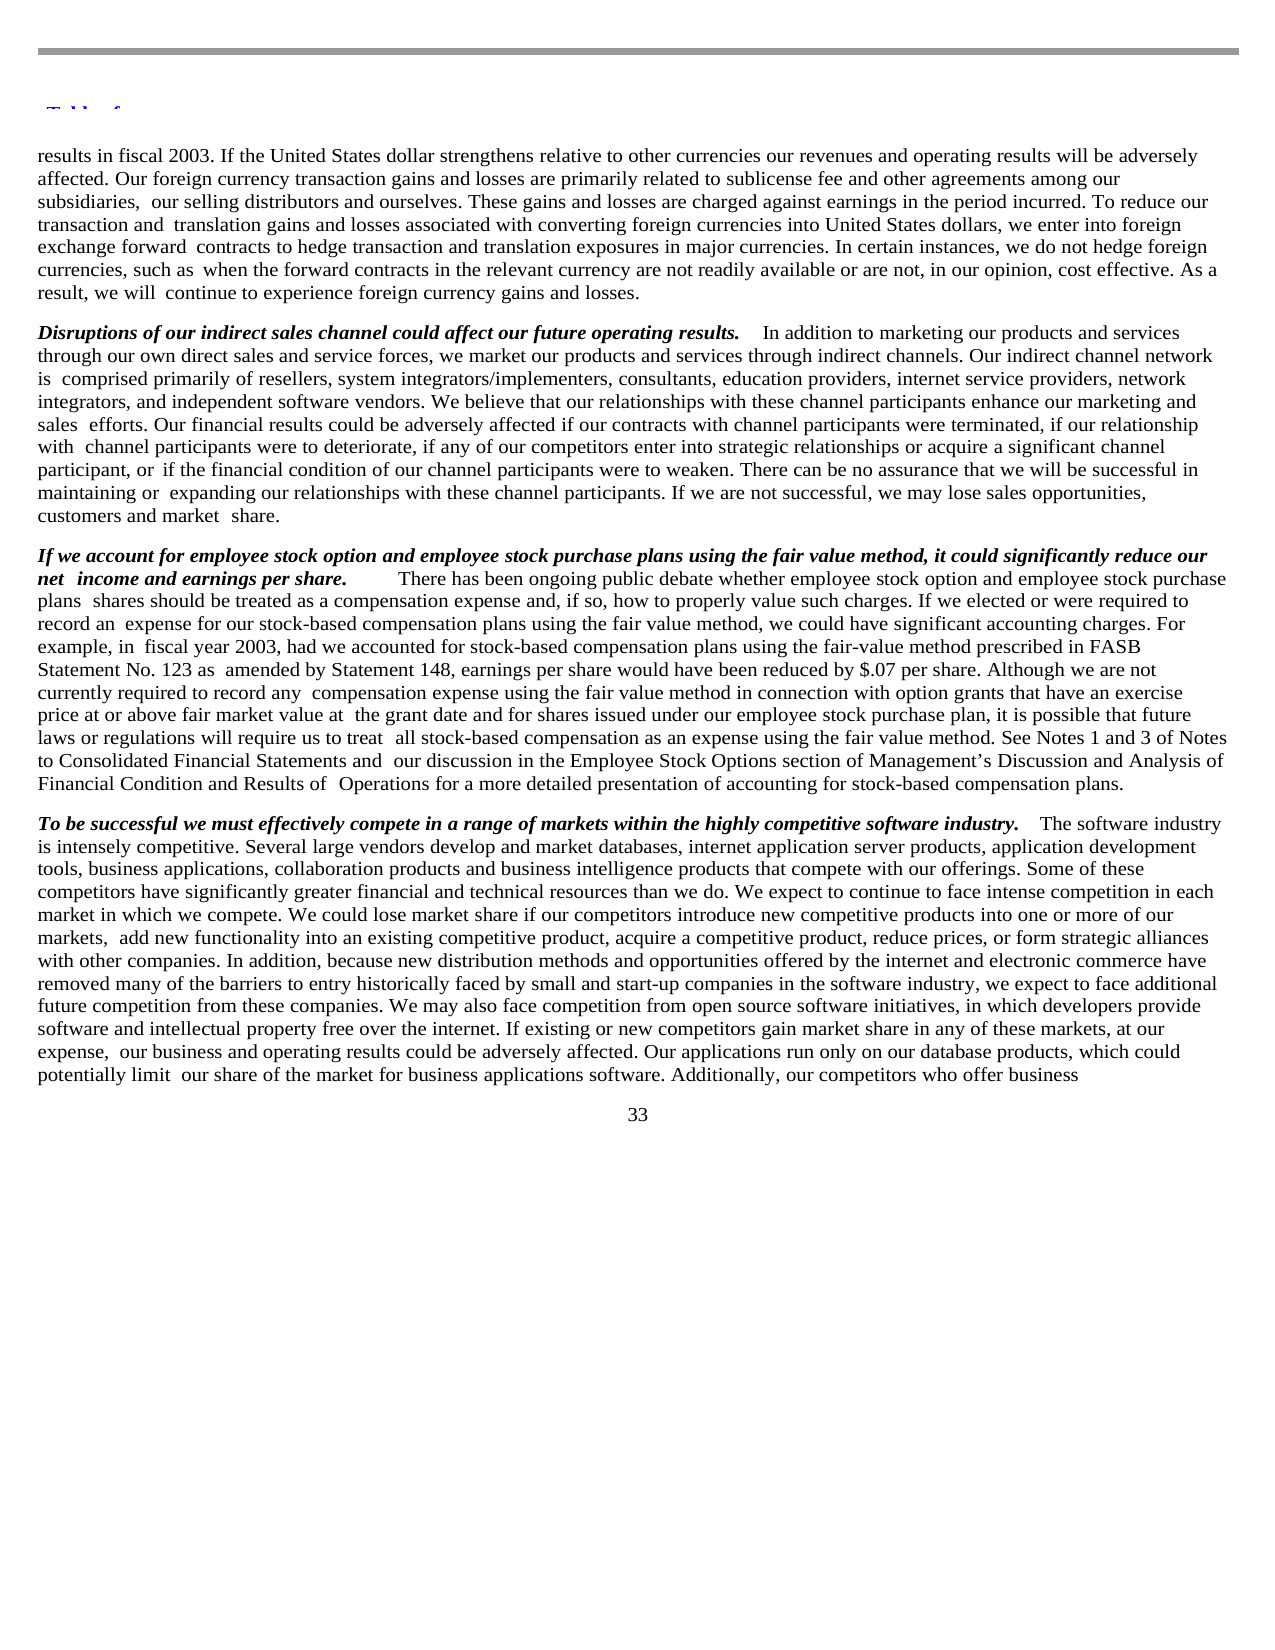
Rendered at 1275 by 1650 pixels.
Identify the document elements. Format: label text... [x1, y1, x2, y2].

text To be successful we must effectively compete in a range of markets within the highly competitive software industry. The software industry is intensely competitive. Several large vendors develop and market databases, internet application server products, application development tools, business applications, collaboration products and business intelligence products that compete with our offerings. Some of these competitors have significantly greater financial and technical resources than we do. We expect to continue to face intense competition in each market in which we compete. We could lose market share if our competitors introduce new competitive products into one or more of our markets, add new functionality into an existing competitive product, acquire a competitive product, reduce prices, or form strategic alliances with other companies. In addition, because new distribution methods and opportunities offered by the internet and electronic commerce have removed many of the barriers to entry historically faced by small and start-up companies in the software industry, we expect to face additional future competition from these companies. We may also face competition from open source software initiatives, in which developers provide software and intellectual property free over the internet. If existing or new competitors gain market share in any of these markets, at our expense, our business and operating results could be adversely affected. Our applications run only on our database products, which could potentially limit our share of the market for business applications software. Additionally, our competitors who offer business [37, 812, 1234, 1086]
text 33 [23, 1103, 1252, 1125]
text If we account for employee stock option and employee stock purchase plans using the fair value method, it could significantly reduce our net income and earnings per share. There has been ongoing public debate whether employee stock option and employee stock purchase plans shares should be treated as a compensation expense and, if so, how to properly value such charges. If we elected or were required to record an expense for our stock-based compensation plans using the fair value method, we could have significant accounting charges. For example, in fiscal year 2003, had we accounted for stock-based compensation plans using the fair-value method prescribed in FASB Statement No. 123 as amended by Statement 148, earnings per share would have been reduced by $.07 per share. Although we are not currently required to record any compensation expense using the fair value method in connection with option grants that have an exercise price at or above fair market value at the grant date and for shares issued under our employee stock purchase plan, it is possible that future laws or regulations will require us to treat all stock-based compensation as an expense using the fair value method. See Notes 1 and 3 of Notes to Consolidated Financial Statements and our discussion in the Employee Stock Options section of Management’s Discussion and Analysis of Financial Condition and Results of Operations for a more detailed presentation of accounting for stock-based compensation plans. [37, 544, 1228, 795]
text Disruptions of our indirect sales channel could affect our future operating results. In addition to marketing our products and services through our own direct sales and service forces, we market our products and services through indirect channels. Our indirect channel network is comprised primarily of resellers, system integrators/implementers, consultants, education providers, internet service providers, network integrators, and independent software vendors. We believe that our relationships with these channel participants enhance our marketing and sales efforts. Our financial results could be adversely affected if our contracts with channel participants were terminated, if our relationship with channel participants were to deteriorate, if any of our competitors enter into strategic relationships or acquire a significant channel participant, or if the financial condition of our channel participants were to weaken. There can be no assurance that we will be successful in maintaining or expanding our relationships with these channel participants. If we are not successful, we may lose sales opportunities, customers and market share. [37, 321, 1228, 527]
text results in fiscal 2003. If the United States dollar strengthens relative to other currencies our revenues and operating results will be adversely affected. Our foreign currency transaction gains and losses are primarily related to sublicense fee and other agreements among our subsidiaries, our selling distributors and ourselves. These gains and losses are charged against earnings in the period incurred. To reduce our transaction and translation gains and losses associated with converting foreign currencies into United States dollars, we enter into foreign exchange forward contracts to hedge transaction and translation exposures in major currencies. In certain instances, we do not hedge foreign currencies, such as when the forward contracts in the relevant currency are not readily available or are not, in our opinion, cost effective. As a result, we will continue to experience foreign currency gains and losses. [37, 144, 1219, 304]
